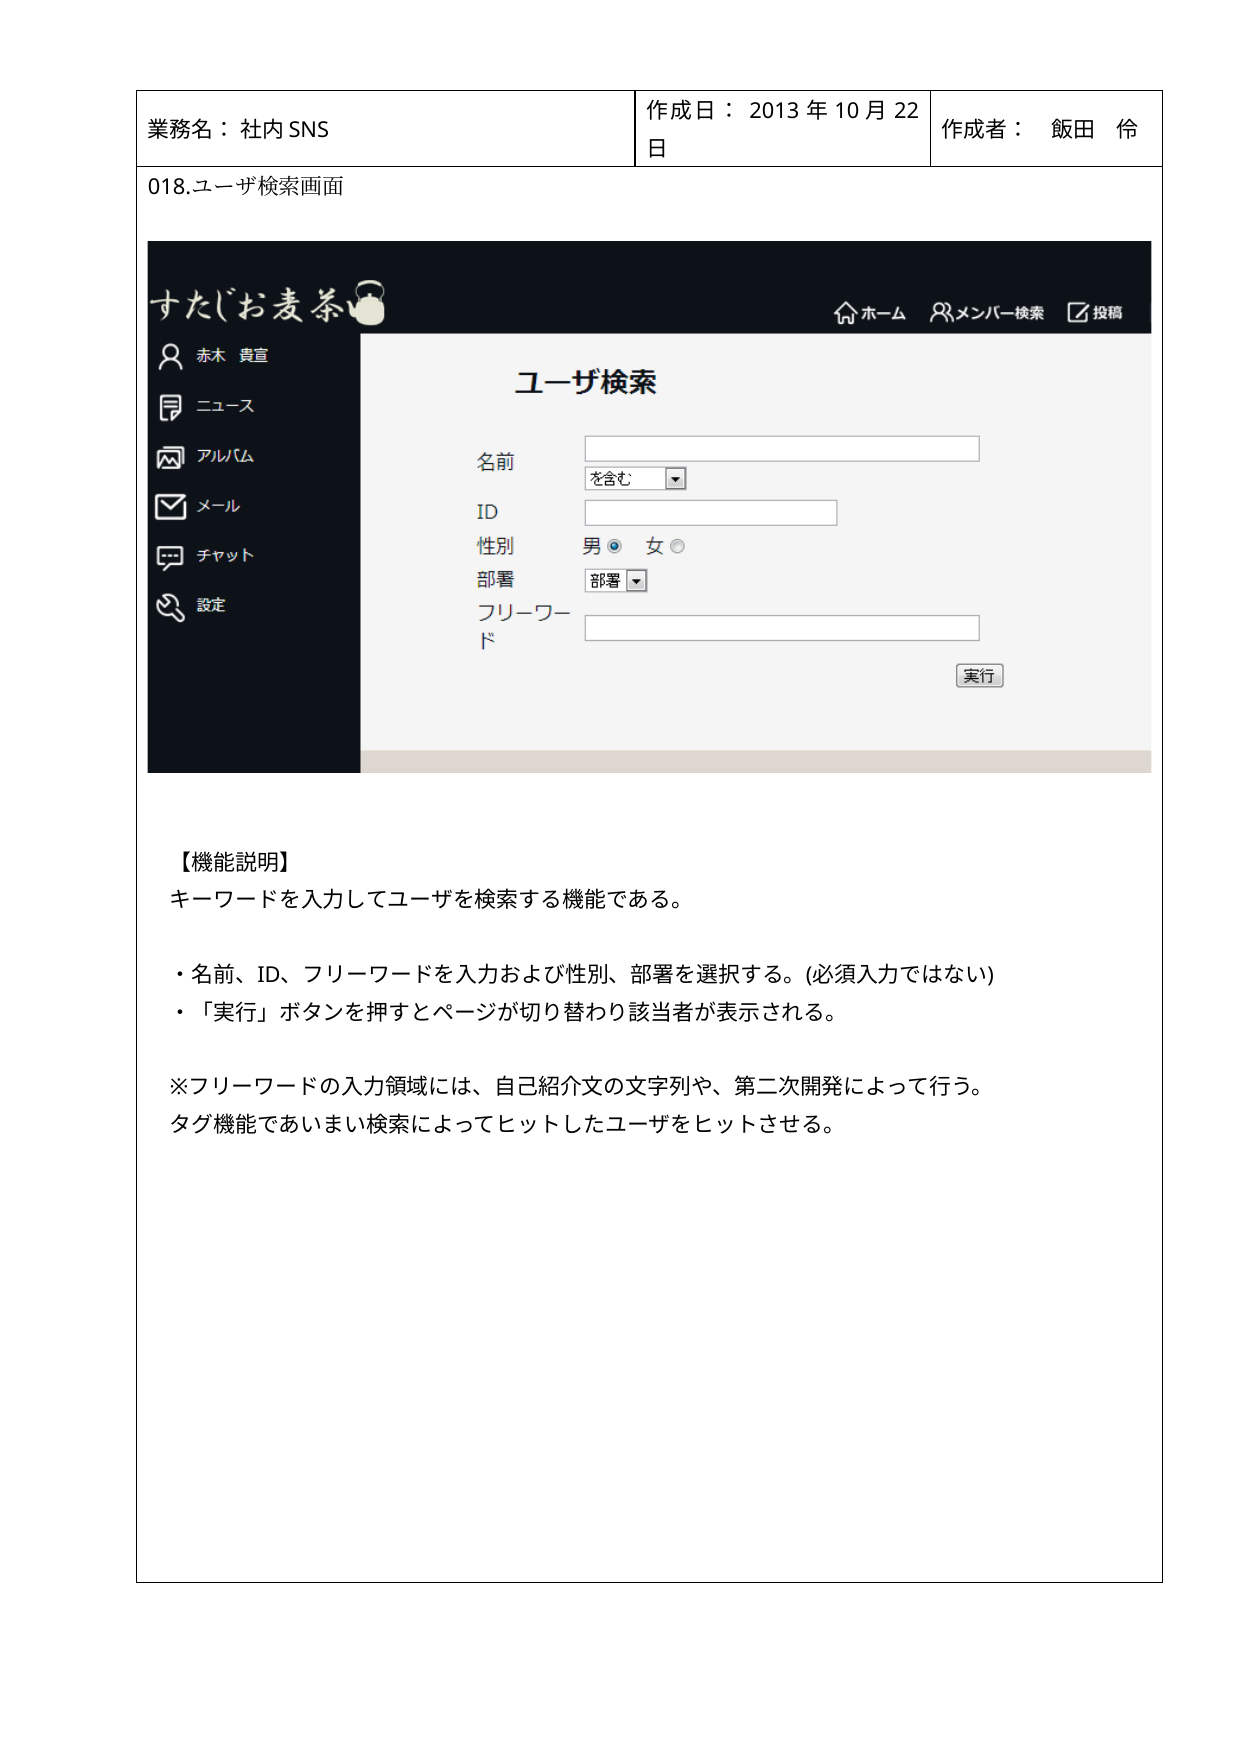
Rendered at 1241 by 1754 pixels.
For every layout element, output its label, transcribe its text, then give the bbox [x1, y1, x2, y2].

table_cell 業務名： 社内SNS [137, 91, 634, 166]
table_cell 018.ユーザ検索画面 【機能説明】 キーワードを入力してユーザを検索する機能である。 ・名前、ID、フリーワードを入力および性別、部署を選択する。(必須入力ではない) ・「実行」ボタンを押すとページが切り替わり該当者が表示される。 ※フリーワードの入力領域には、自己紹介文の文字列や、第二次開発によって行う。 タグ機能であいまい検索によってヒットしたユーザをヒットさせる。 [137, 167, 1162, 1582]
table_cell 作成者： 飯田 伶 [931, 91, 1162, 166]
picture [147, 241, 1152, 773]
table_cell 作成日： 2013年10月22日 [636, 91, 930, 166]
